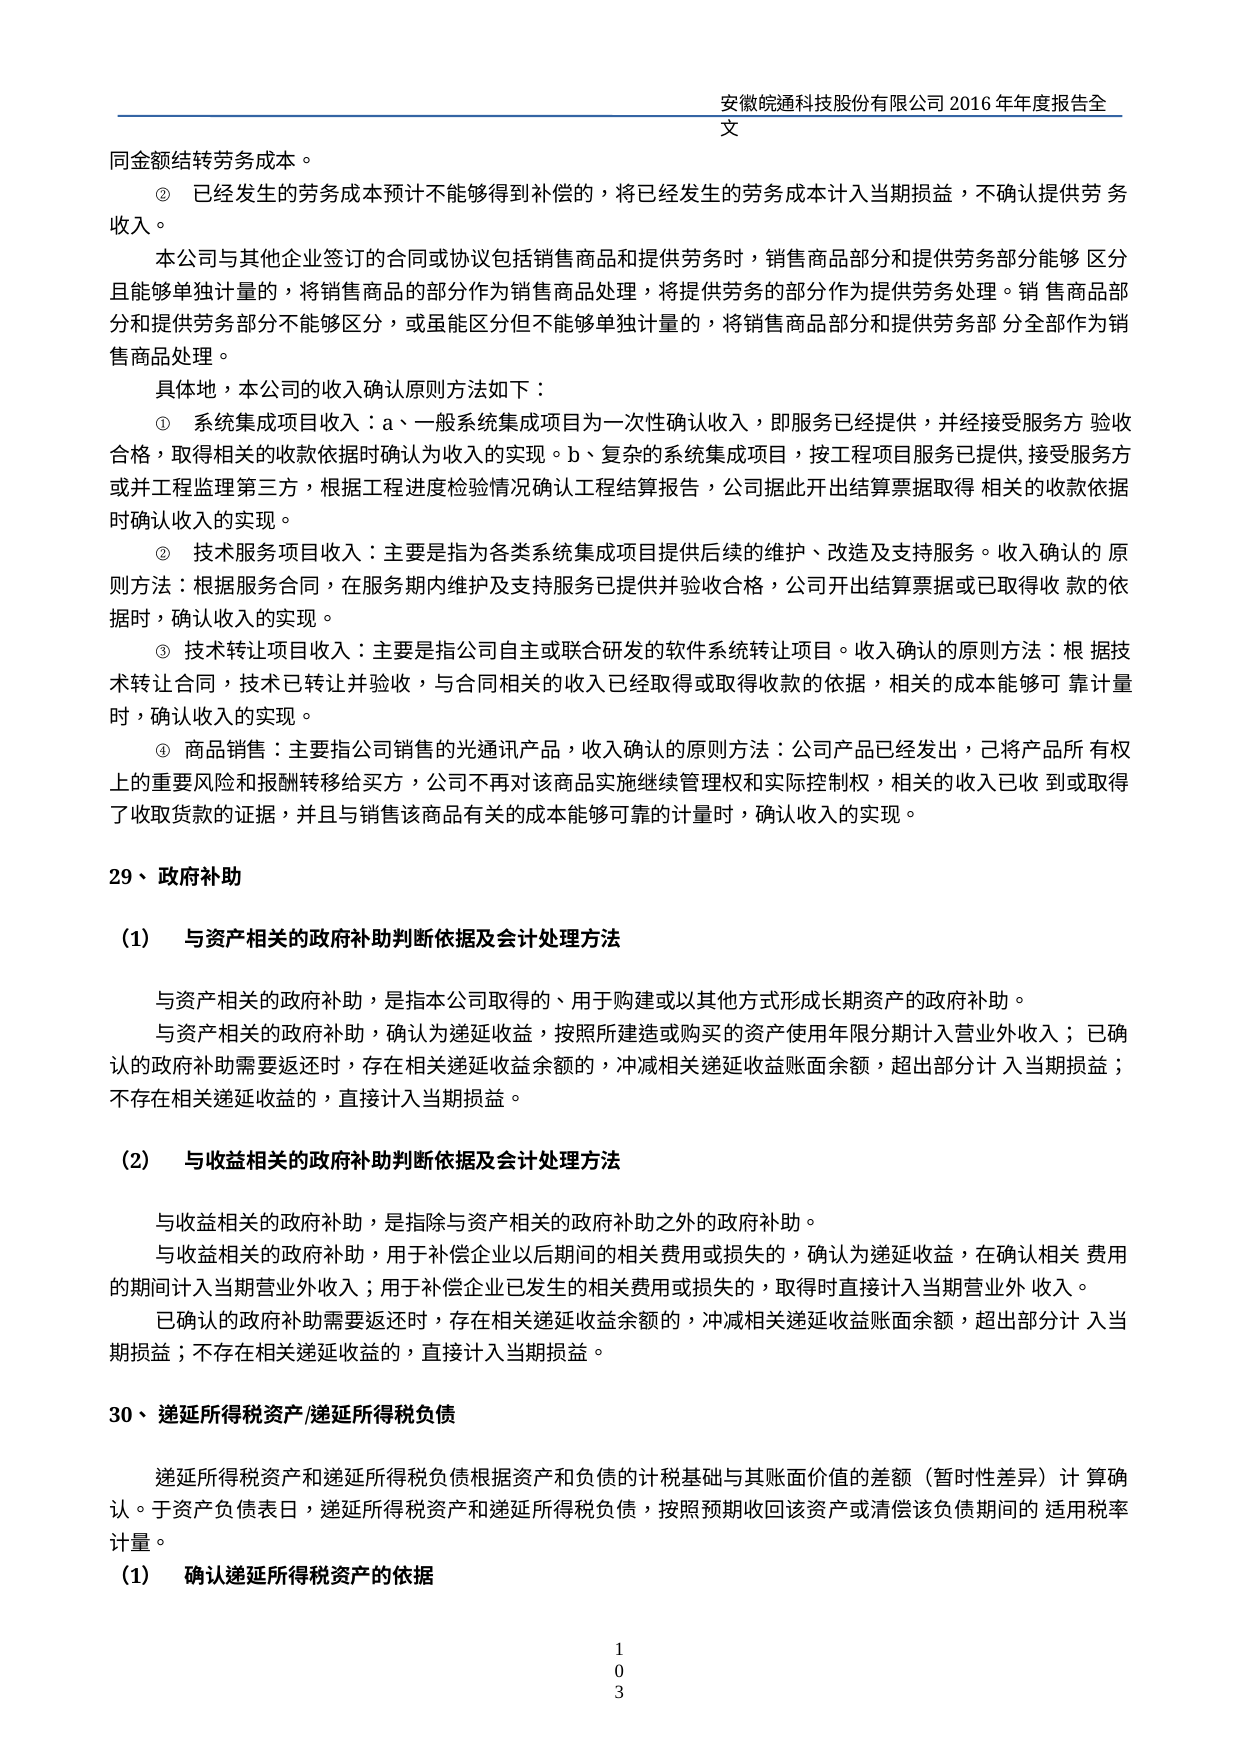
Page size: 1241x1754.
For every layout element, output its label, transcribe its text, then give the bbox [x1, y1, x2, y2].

text （2） 与收益相关的政府补助判断依据及会计处理方法 [109, 1142, 1133, 1175]
text （1） 确认递延所得税资产的依据 [109, 1557, 1133, 1590]
list 商品销售：主要指公司销售的光通讯产品，收入确认的原则方法：公司产品已经发出，己将产品所 有权上的重要风险和报酬转移给买方，公司不再对该商品实施继续管理权和实际控制权，相关的收入已收 到或取得了收取货款的证据，并且与销售该商品有关的成本能够可靠的计量时，确认收入的实现。 [109, 731, 1133, 829]
list 已经发生的劳务成本预计不能够得到补偿的，将已经发生的劳务成本计入当期损益，不确认提供劳 务收入。 [109, 175, 1133, 240]
text 具体地，本公司的收入确认原则方法如下： [109, 371, 1133, 404]
text 30、 递延所得税资产/递延所得税负债 [109, 1397, 1133, 1429]
text （1） 与资产相关的政府补助判断依据及会计处理方法 [109, 921, 1133, 953]
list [109, 142, 1133, 175]
list 技术转让项目收入：主要是指公司自主或联合研发的软件系统转让项目。收入确认的原则方法：根 据技术转让合同，技术已转让并验收，与合同相关的收入已经取得或取得收款的依据，相关的成本能够可 靠计量时，确认收入的实现。 [109, 633, 1133, 731]
text 与资产相关的政府补助，确认为递延收益，按照所建造或购买的资产使用年限分期计入营业外收入； 已确认的政府补助需要返还时，存在相关递延收益余额的，冲减相关递延收益账面余额，超出部分计 入当期损益；不存在相关递延收益的，直接计入当期损益。 [109, 1015, 1133, 1113]
text 与收益相关的政府补助，用于补偿企业以后期间的相关费用或损失的，确认为递延收益，在确认相关 费用的期间计入当期营业外收入；用于补偿企业已发生的相关费用或损失的，取得时直接计入当期营业外 收入。 [109, 1237, 1133, 1302]
text 本公司与其他企业签订的合同或协议包括销售商品和提供劳务时，销售商品部分和提供劳务部分能够 区分且能够单独计量的，将销售商品的部分作为销售商品处理，将提供劳务的部分作为提供劳务处理。销 售商品部分和提供劳务部分不能够区分，或虽能区分但不能够单独计量的，将销售商品部分和提供劳务部 分全部作为销售商品处理。 [109, 240, 1133, 371]
list 系统集成项目收入：a、一般系统集成项目为一次性确认收入，即服务已经提供，并经接受服务方 验收合格，取得相关的收款依据时确认为收入的实现。b、复杂的系统集成项目，按工程项目服务已提供, 接受服务方或并工程监理第三方，根据工程进度检验情况确认工程结算报告，公司据此开出结算票据取得 相关的收款依据时确认收入的实现。 [109, 404, 1133, 534]
text 29、 政府补助 [109, 858, 1133, 891]
text 递延所得税资产和递延所得税负债根据资产和负债的计税基础与其账面价值的差额（暂时性差异）计 算确认。于资产负债表日，递延所得税资产和递延所得税负债，按照预期收回该资产或清偿该负债期间的 适用税率计量。 [109, 1459, 1133, 1557]
list 技术服务项目收入：主要是指为各类系统集成项目提供后续的维护、改造及支持服务。收入确认的 原则方法：根据服务合同，在服务期内维护及支持服务已提供并验收合格，公司开出结算票据或已取得收 款的依据时，确认收入的实现。 [109, 534, 1133, 633]
text 与资产相关的政府补助，是指本公司取得的、用于购建或以其他方式形成长期资产的政府补助。 [109, 983, 1133, 1015]
text 与收益相关的政府补助，是指除与资产相关的政府补助之外的政府补助。 [109, 1204, 1133, 1237]
text 已确认的政府补助需要返还时，存在相关递延收益余额的，冲减相关递延收益账面余额，超出部分计 入当期损益；不存在相关递延收益的，直接计入当期损益。 [109, 1302, 1133, 1367]
